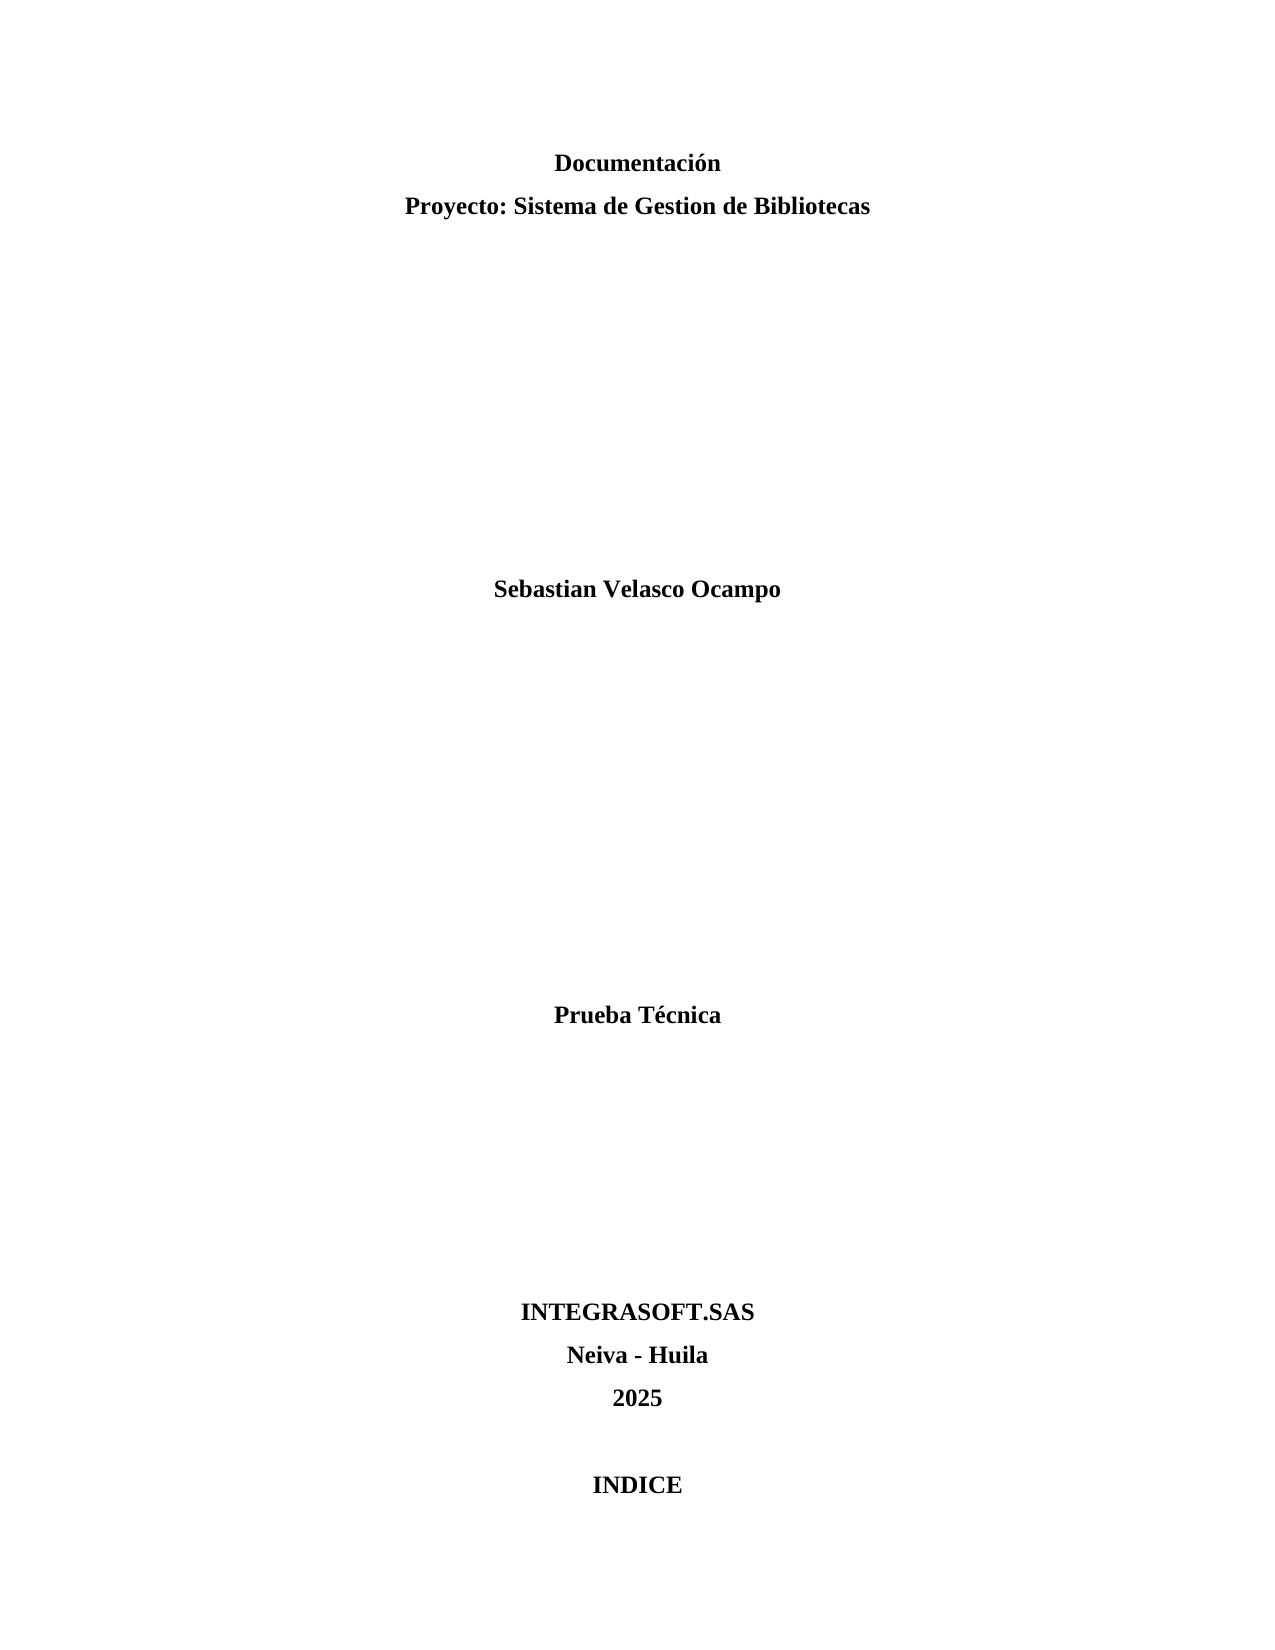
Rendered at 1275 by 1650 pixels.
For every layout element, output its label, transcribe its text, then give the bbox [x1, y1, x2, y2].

text INTEGRASOFT.SAS Neiva - Huila 2025 [177, 1297, 1098, 1412]
text Documentación Proyecto: Sistema de Gestion de Bibliotecas [177, 148, 1098, 219]
text Prueba Técnica [177, 1000, 1098, 1029]
text Sebastian Velasco Ocampo [177, 574, 1098, 603]
text INDICE [177, 1470, 1098, 1498]
